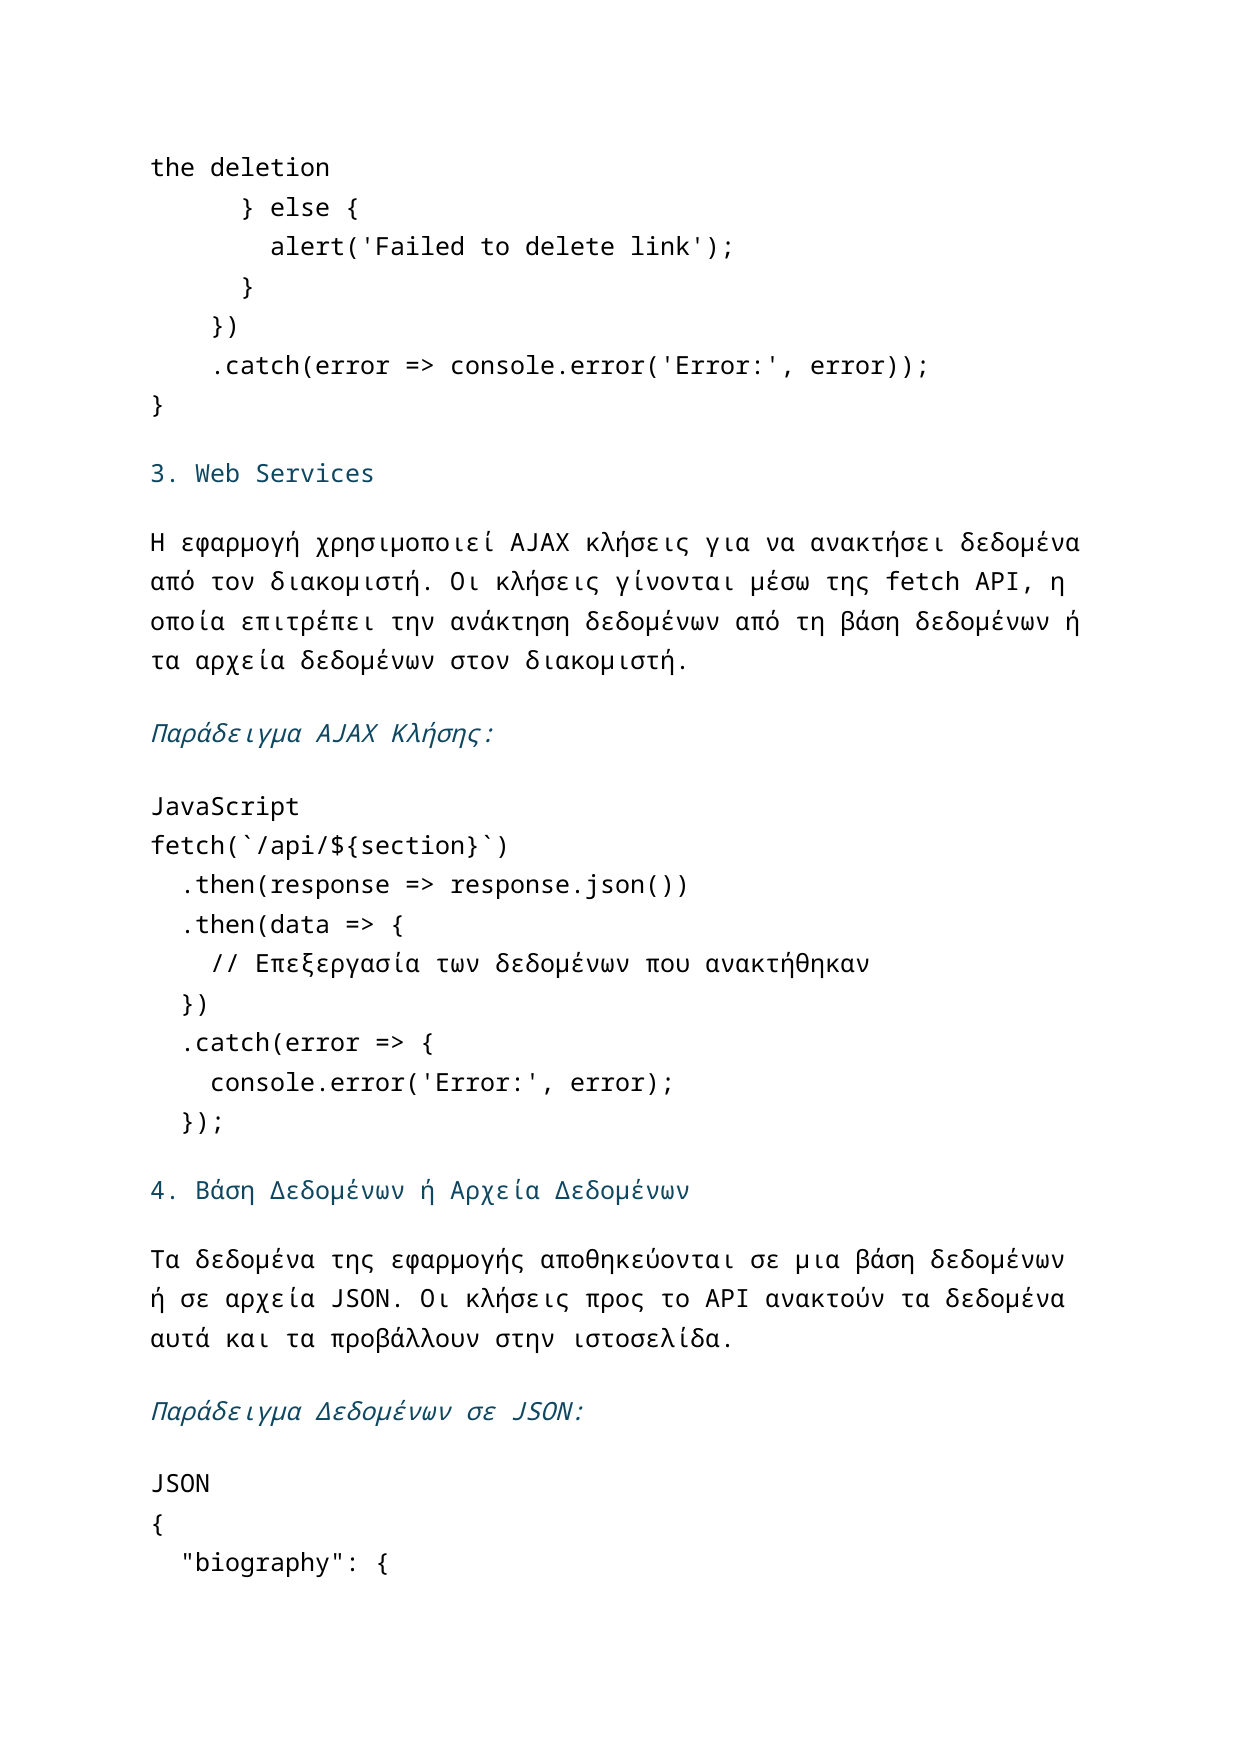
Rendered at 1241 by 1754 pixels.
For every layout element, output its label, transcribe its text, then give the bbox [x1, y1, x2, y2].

text Η εφαρμογή χρησιμοποιεί AJAX κλήσεις για να ανακτήσει δεδομένα από τον διακομιστή. Οι κλήσεις γίνονται μέσω της fetch API, η οποία επιτρέπει την ανάκτηση δεδομένων από τη βάση δεδομένων ή τα αρχεία δεδομένων στον διακομιστή. [150, 524, 1090, 677]
text Τα δεδομένα της εφαρμογής αποθηκεύονται σε μια βάση δεδομένων ή σε αρχεία JSON. Οι κλήσεις προς το API ανακτούν τα δεδομένα αυτά και τα προβάλλουν στην ιστοσελίδα. [150, 1242, 1090, 1354]
subtitle Παράδειγμα AJAX Κλήσης: [150, 716, 1090, 749]
subtitle 4. Βάση Δεδομένων ή Αρχεία Δεδομένων [150, 1173, 1090, 1207]
text JavaScript [150, 788, 1090, 822]
text JSON [150, 1466, 1090, 1500]
subtitle Παράδειγμα Δεδομένων σε JSON: [150, 1393, 1090, 1427]
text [150, 150, 1090, 421]
subtitle 3. Web Services [150, 456, 1090, 490]
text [150, 1505, 1090, 1579]
text fetch(`/api/${section}`) .then(response => response.json()) .then(data => { // Επεξεργασία των δεδομένων που ανακτήθηκαν }) .catch(error => { console.error('Error:', error); }); [150, 828, 1090, 1138]
